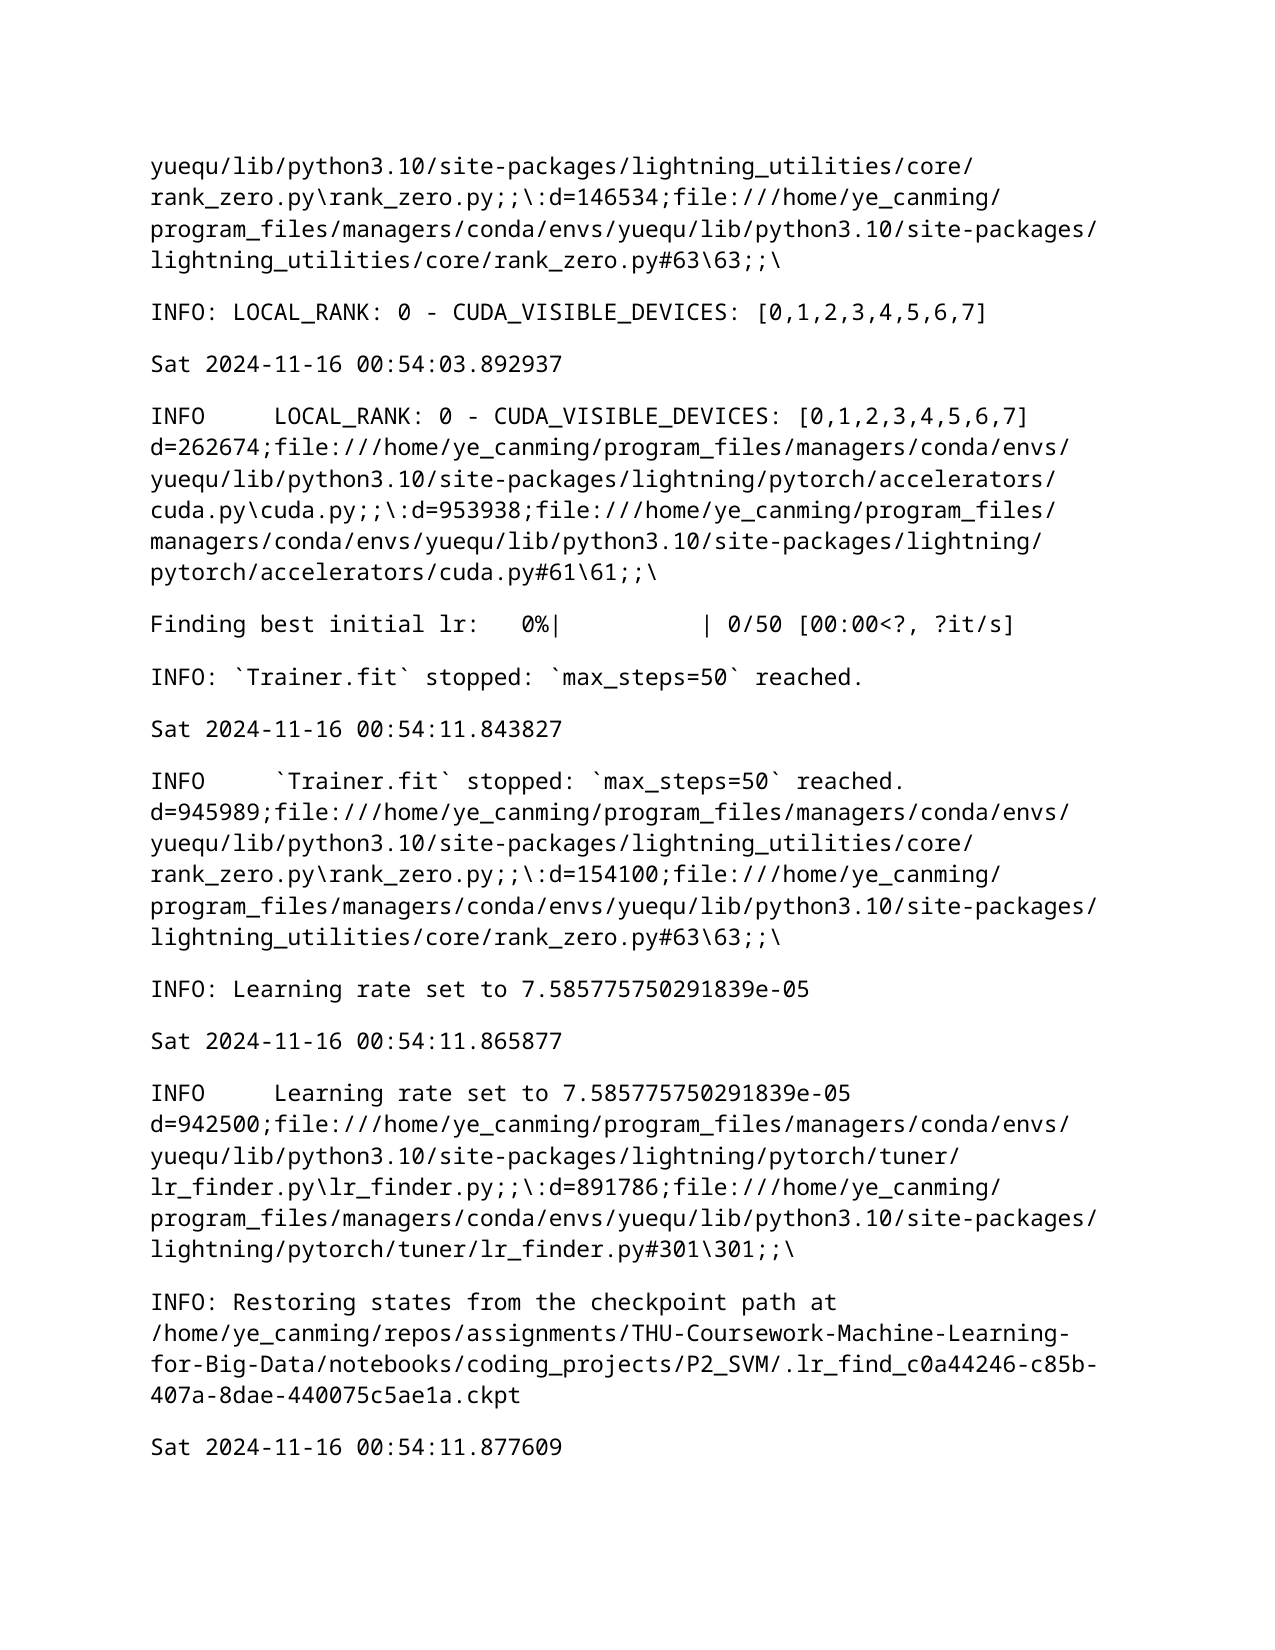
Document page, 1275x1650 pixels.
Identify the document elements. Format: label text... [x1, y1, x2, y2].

text Finding best initial lr: 0%| | 0/50 [00:00<?, ?it/s] [150, 608, 1125, 639]
text INFO: `Trainer.fit` stopped: `max_steps=50` reached. [150, 660, 1125, 692]
text INFO LOCAL_RANK: 0 - CUDA_VISIBLE_DEVICES: [0,1,2,3,4,5,6,7] d=262674;file:///home/ye_canming/program_files/managers/conda/envs/yuequ/lib/python3.10/site-packages/lightning/pytorch/accelerators/cuda.py\cuda.py;;\:d=953938;file:///home/ye_canming/program_files/managers/conda/envs/yuequ/lib/python3.10/site-packages/lightning/pytorch/accelerators/cuda.py#61\61;;\ [150, 400, 1125, 587]
text INFO: Restoring states from the checkpoint path at /home/ye_canming/repos/assignments/THU-Coursework-Machine-Learning-for-Big-Data/notebooks/coding_projects/P2_SVM/.lr_find_c0a44246-c85b-407a-8dae-440075c5ae1a.ckpt [150, 1285, 1125, 1410]
text INFO: Learning rate set to 7.585775750291839e-05 [150, 973, 1125, 1004]
text Sat 2024-11-16 00:54:11.843827 [150, 712, 1125, 744]
text Sat 2024-11-16 00:54:11.877609 [150, 1431, 1125, 1462]
text INFO: LOCAL_RANK: 0 - CUDA_VISIBLE_DEVICES: [0,1,2,3,4,5,6,7] [150, 296, 1125, 327]
text INFO Learning rate set to 7.585775750291839e-05 d=942500;file:///home/ye_canming/program_files/managers/conda/envs/yuequ/lib/python3.10/site-packages/lightning/pytorch/tuner/lr_finder.py\lr_finder.py;;\:d=891786;file:///home/ye_canming/program_files/managers/conda/envs/yuequ/lib/python3.10/site-packages/lightning/pytorch/tuner/lr_finder.py#301\301;;\ [150, 1077, 1125, 1264]
text Sat 2024-11-16 00:54:11.865877 [150, 1025, 1125, 1056]
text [150, 150, 1125, 275]
text Sat 2024-11-16 00:54:03.892937 [150, 348, 1125, 379]
text INFO `Trainer.fit` stopped: `max_steps=50` reached. d=945989;file:///home/ye_canming/program_files/managers/conda/envs/yuequ/lib/python3.10/site-packages/lightning_utilities/core/rank_zero.py\rank_zero.py;;\:d=154100;file:///home/ye_canming/program_files/managers/conda/envs/yuequ/lib/python3.10/site-packages/lightning_utilities/core/rank_zero.py#63\63;;\ [150, 764, 1125, 952]
